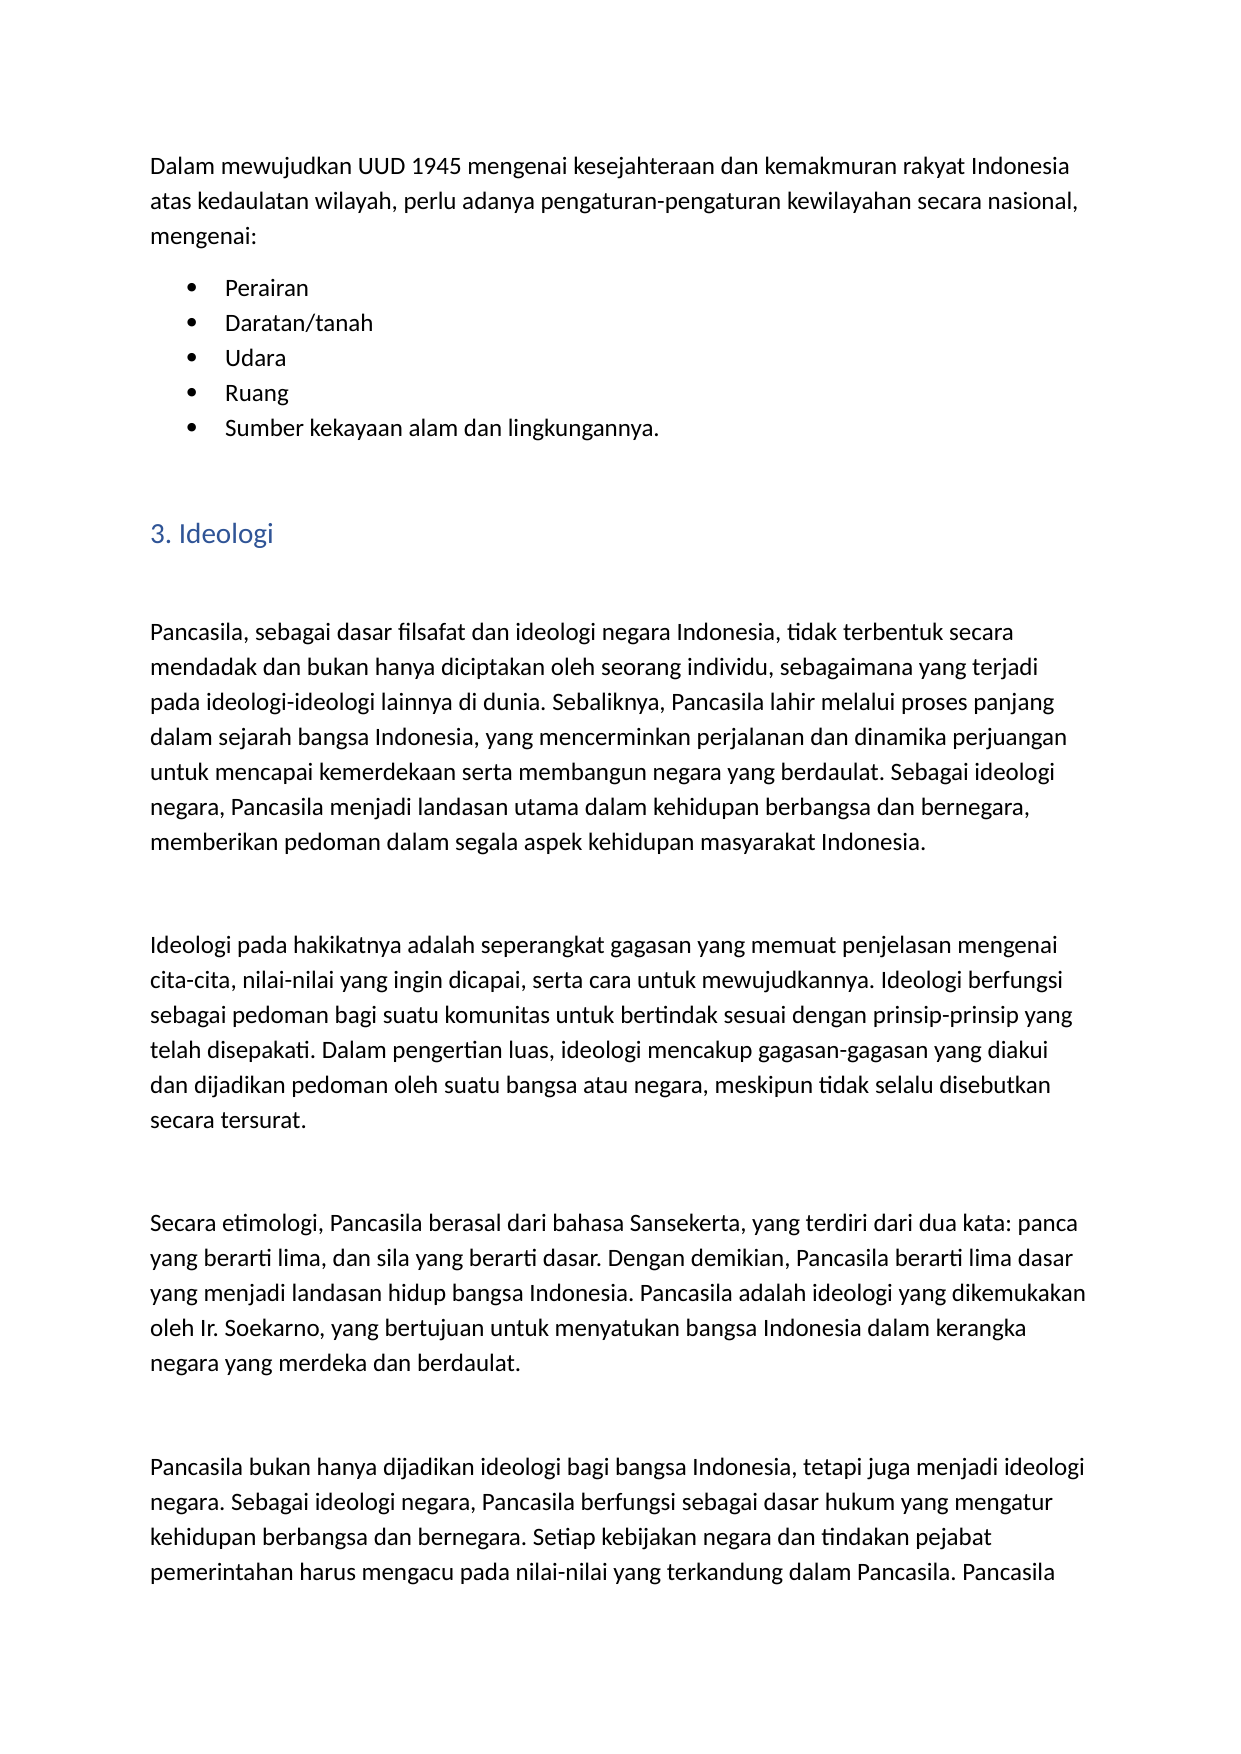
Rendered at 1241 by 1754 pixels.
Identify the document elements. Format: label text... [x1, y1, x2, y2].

list Udara [187, 342, 1090, 372]
list Daratan/tanah [187, 307, 1090, 337]
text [150, 1451, 1090, 1586]
text Secara etimologi, Pancasila berasal dari bahasa Sansekerta, yang terdiri dari dua kata: panca yang berarti lima, dan sila yang berarti dasar. Dengan demikian, Pancasila berarti lima dasar yang menjadi landasan hidup bangsa Indonesia. Pancasila adalah ideologi yang dikemukakan oleh Ir. Soekarno, yang bertujuan untuk menyatukan bangsa Indonesia dalam kerangka negara yang merdeka dan berdaulat. [150, 1208, 1090, 1378]
list Ruang [187, 377, 1090, 407]
list Perairan [187, 272, 1090, 302]
text Ideologi pada hakikatnya adalah seperangkat gagasan yang memuat penjelasan mengenai cita-cita, nilai-nilai yang ingin dicapai, serta cara untuk mewujudkannya. Ideologi berfungsi sebagai pedoman bagi suatu komunitas untuk bertindak sesuai dengan prinsip-prinsip yang telah disepakati. Dalam pengertian luas, ideologi mencakup gagasan-gagasan yang diakui dan dijadikan pedoman oleh suatu bangsa atau negara, meskipun tidak selalu disebutkan secara tersurat. [150, 929, 1090, 1135]
text Dalam mewujudkan UUD 1945 mengenai kesejahteraan dan kemakmuran rakyat Indonesia atas kedaulatan wilayah, perlu adanya pengaturan-pengaturan kewilayahan secara nasional, mengenai: [150, 150, 1090, 251]
subtitle 3. Ideologi [150, 515, 1090, 551]
text Pancasila, sebagai dasar filsafat dan ideologi negara Indonesia, tidak terbentuk secara mendadak dan bukan hanya diciptakan oleh seorang individu, sebagaimana yang terjadi pada ideologi-ideologi lainnya di dunia. Sebaliknya, Pancasila lahir melalui proses panjang dalam sejarah bangsa Indonesia, yang mencerminkan perjalanan dan dinamika perjuangan untuk mencapai kemerdekaan serta membangun negara yang berdaulat. Sebagai ideologi negara, Pancasila menjadi landasan utama dalam kehidupan berbangsa dan bernegara, memberikan pedoman dalam segala aspek kehidupan masyarakat Indonesia. [150, 616, 1090, 856]
list Sumber kekayaan alam dan lingkungannya. [187, 412, 1090, 442]
